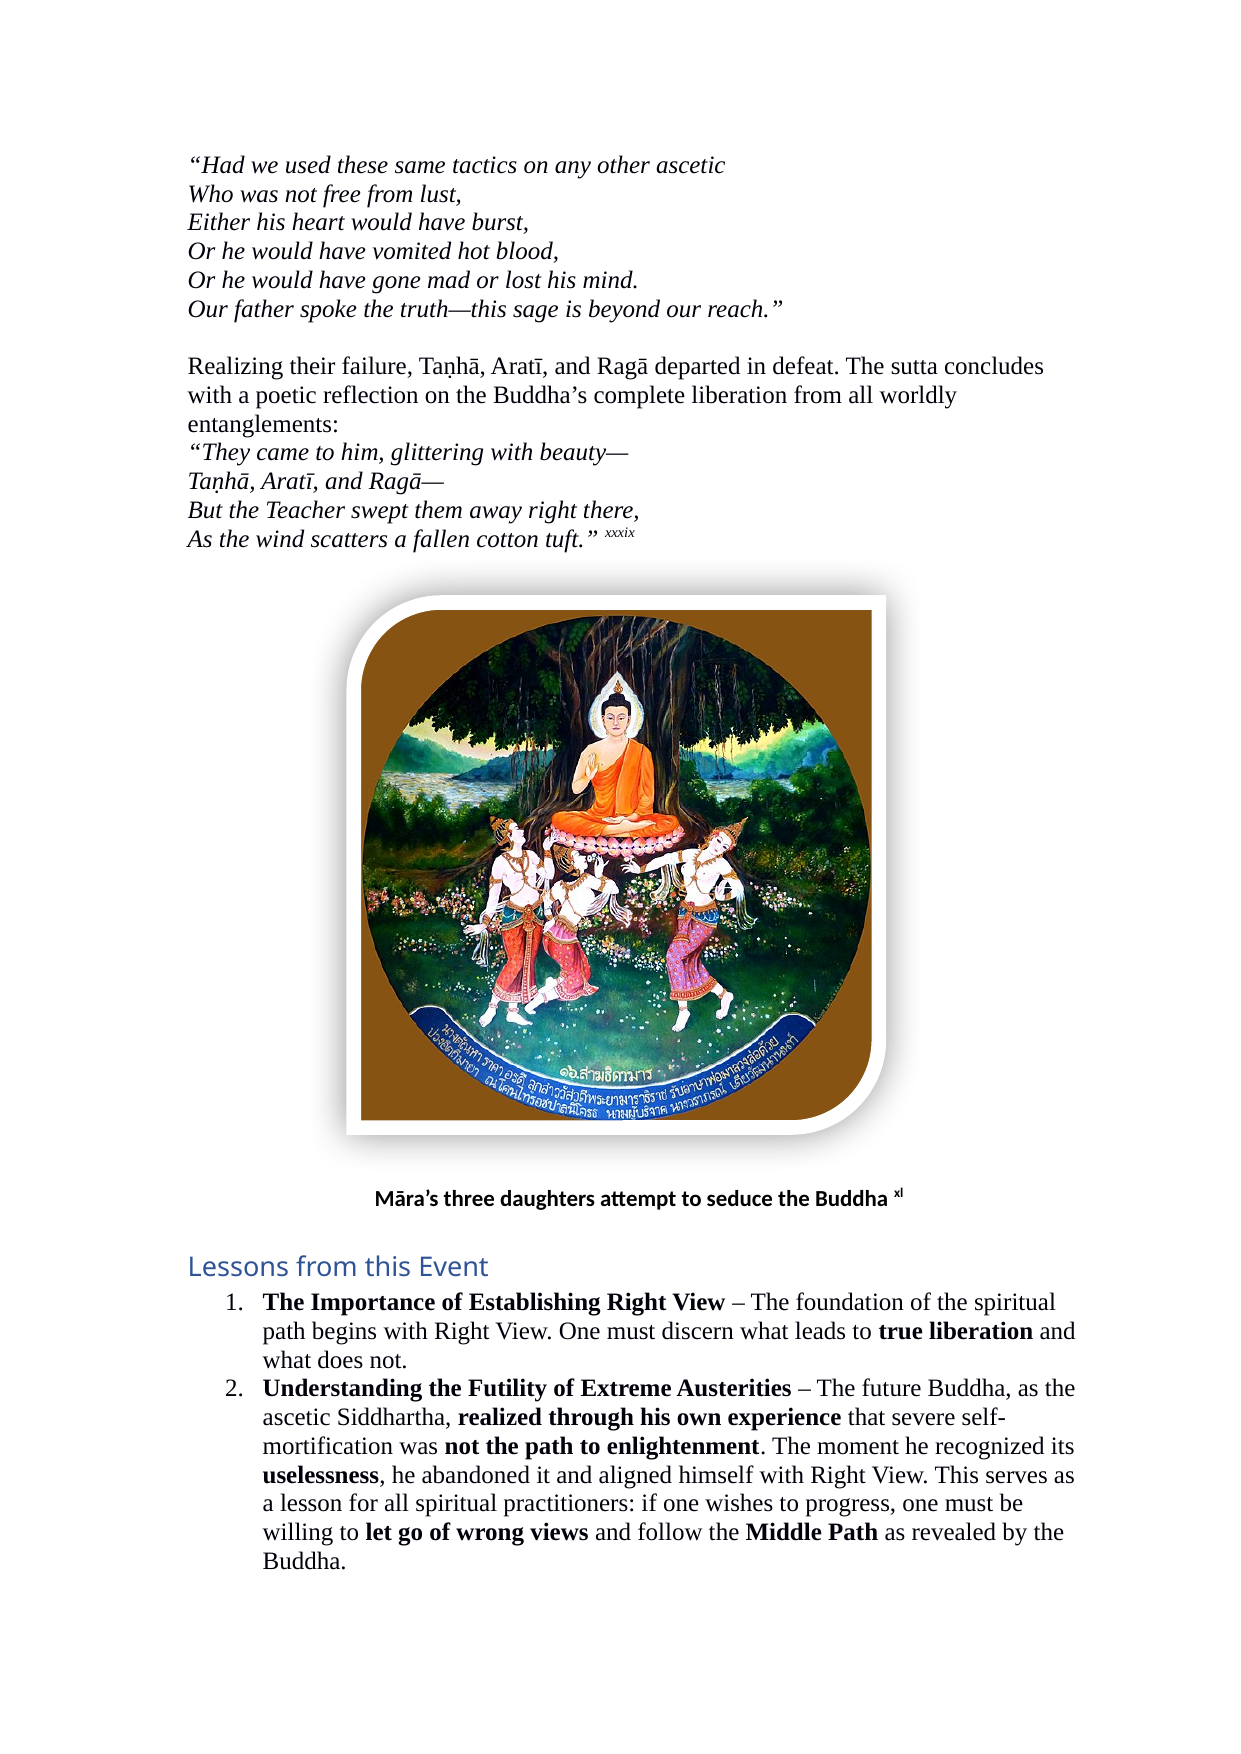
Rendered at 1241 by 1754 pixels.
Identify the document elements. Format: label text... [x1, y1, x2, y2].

list Understanding the Futility of Extreme Austerities – The future Buddha, as the ascetic Siddhartha, realized through his own experience that severe self-mortification was not the path to enlightenment. The moment he recognized its uselessness, he abandoned it and aligned himself with Right View. This serves as a lesson for all spiritual practitioners: if one wishes to progress, one must be willing to let go of wrong views and follow the Middle Path as revealed by the Buddha. [225, 1373, 1090, 1575]
list The Importance of Establishing Right View – The foundation of the spiritual path begins with Right View. One must discern what leads to true liberation and what does not. [225, 1287, 1090, 1373]
text Realizing their failure, Taṇhā, Aratī, and Ragā departed in defeat. The sutta concludes with a poetic reflection on the Buddha’s complete liberation from all worldly entanglements: [187, 351, 1090, 437]
picture [362, 610, 871, 1120]
text “Had we used these same tactics on any other ascetic Who was not free from lust, Either his heart would have burst, Or he would have vomited hot blood, Or he would have gone mad or lost his mind. Our father spoke the truth—this sage is beyond our reach.” [187, 150, 1090, 322]
subtitle Lessons from this Event [187, 1247, 1090, 1284]
text Māra’s three daughters attempt to seduce the Buddha [187, 1184, 1090, 1212]
text “They came to him, glittering with beauty— Taṇhā, Aratī, and Ragā— But the Teacher swept them away right there, As the wind scatters a fallen cotton tuft.” [187, 437, 1090, 552]
